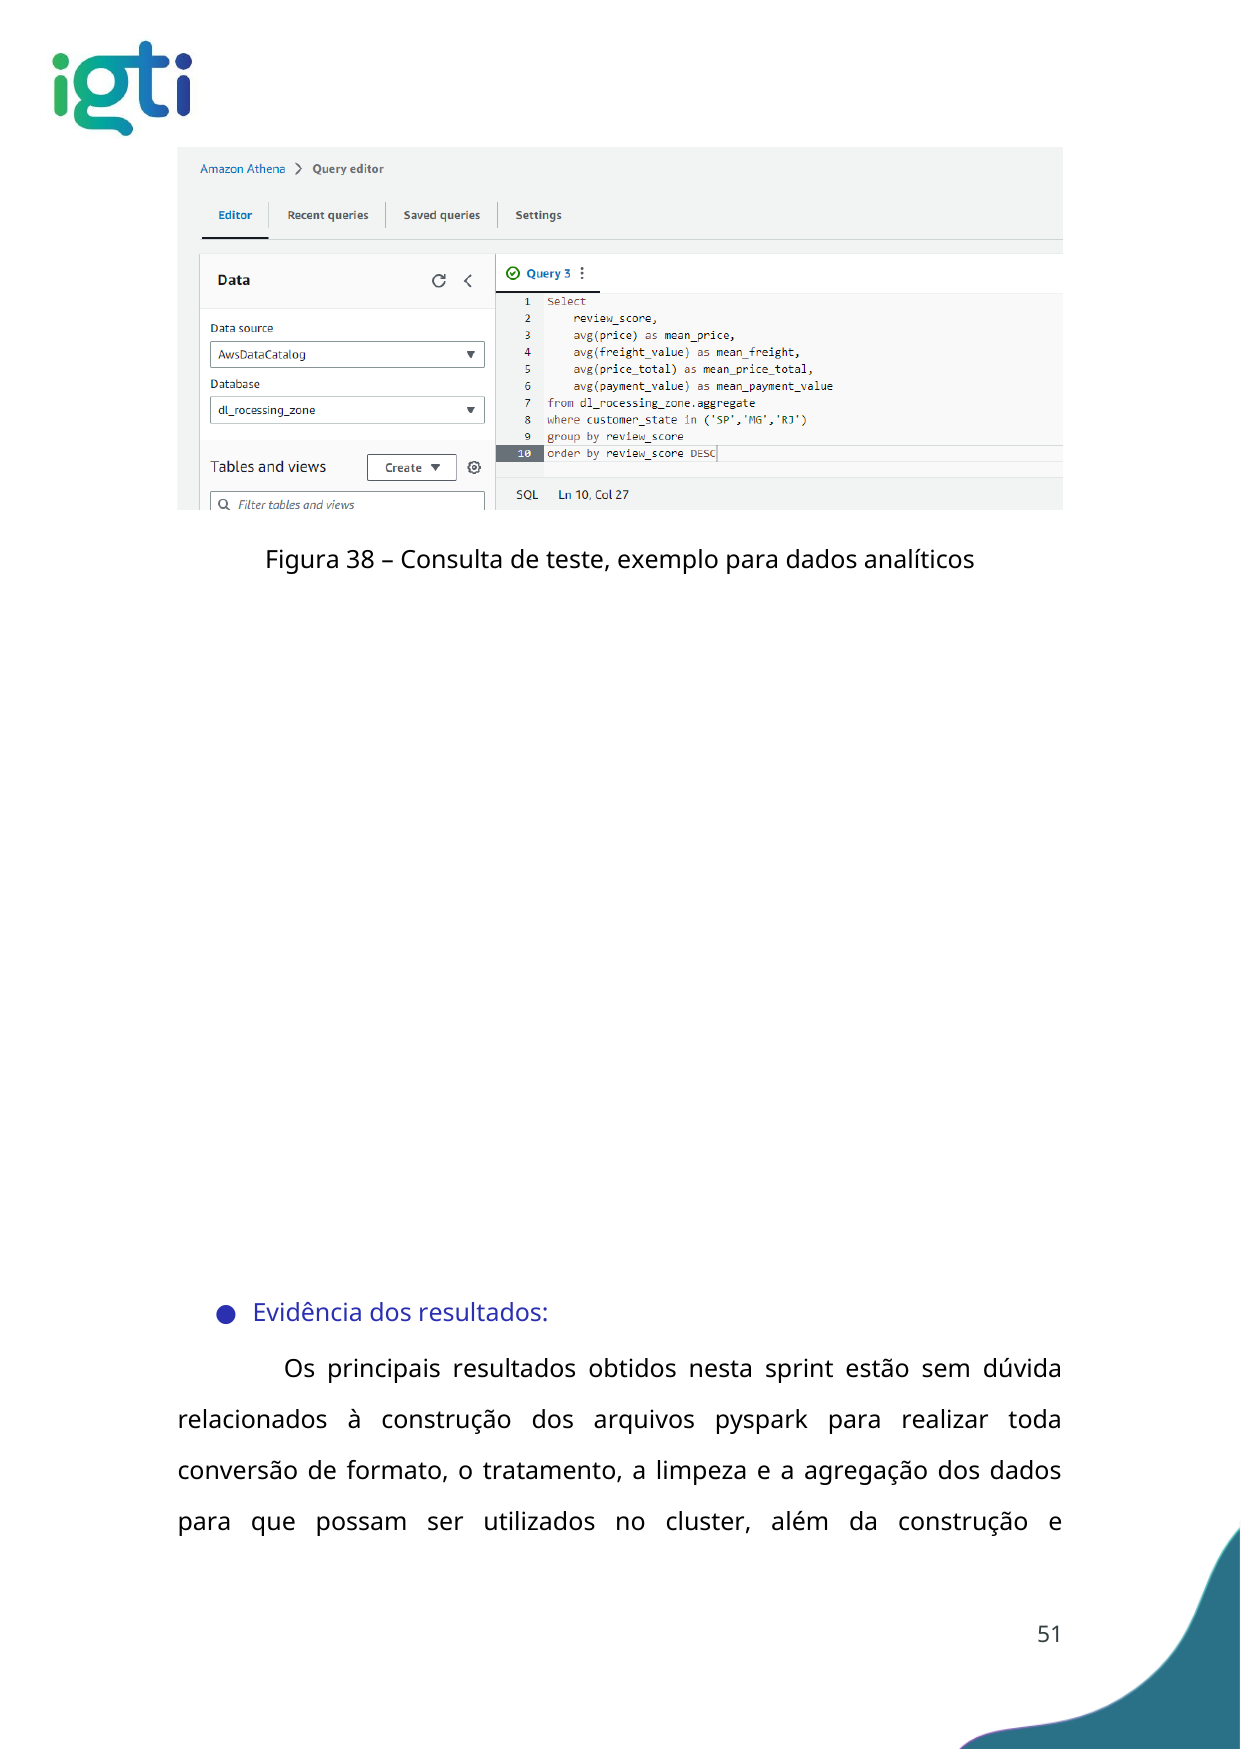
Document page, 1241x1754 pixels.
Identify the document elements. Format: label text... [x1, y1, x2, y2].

picture [177, 147, 1063, 510]
picture [37, 34, 205, 141]
picture [955, 1521, 1241, 1749]
text Figura 38 – Consulta de teste, exemplo para dados analíticos [177, 542, 1063, 576]
subtitle Evidência dos resultados: [215, 1295, 1063, 1329]
